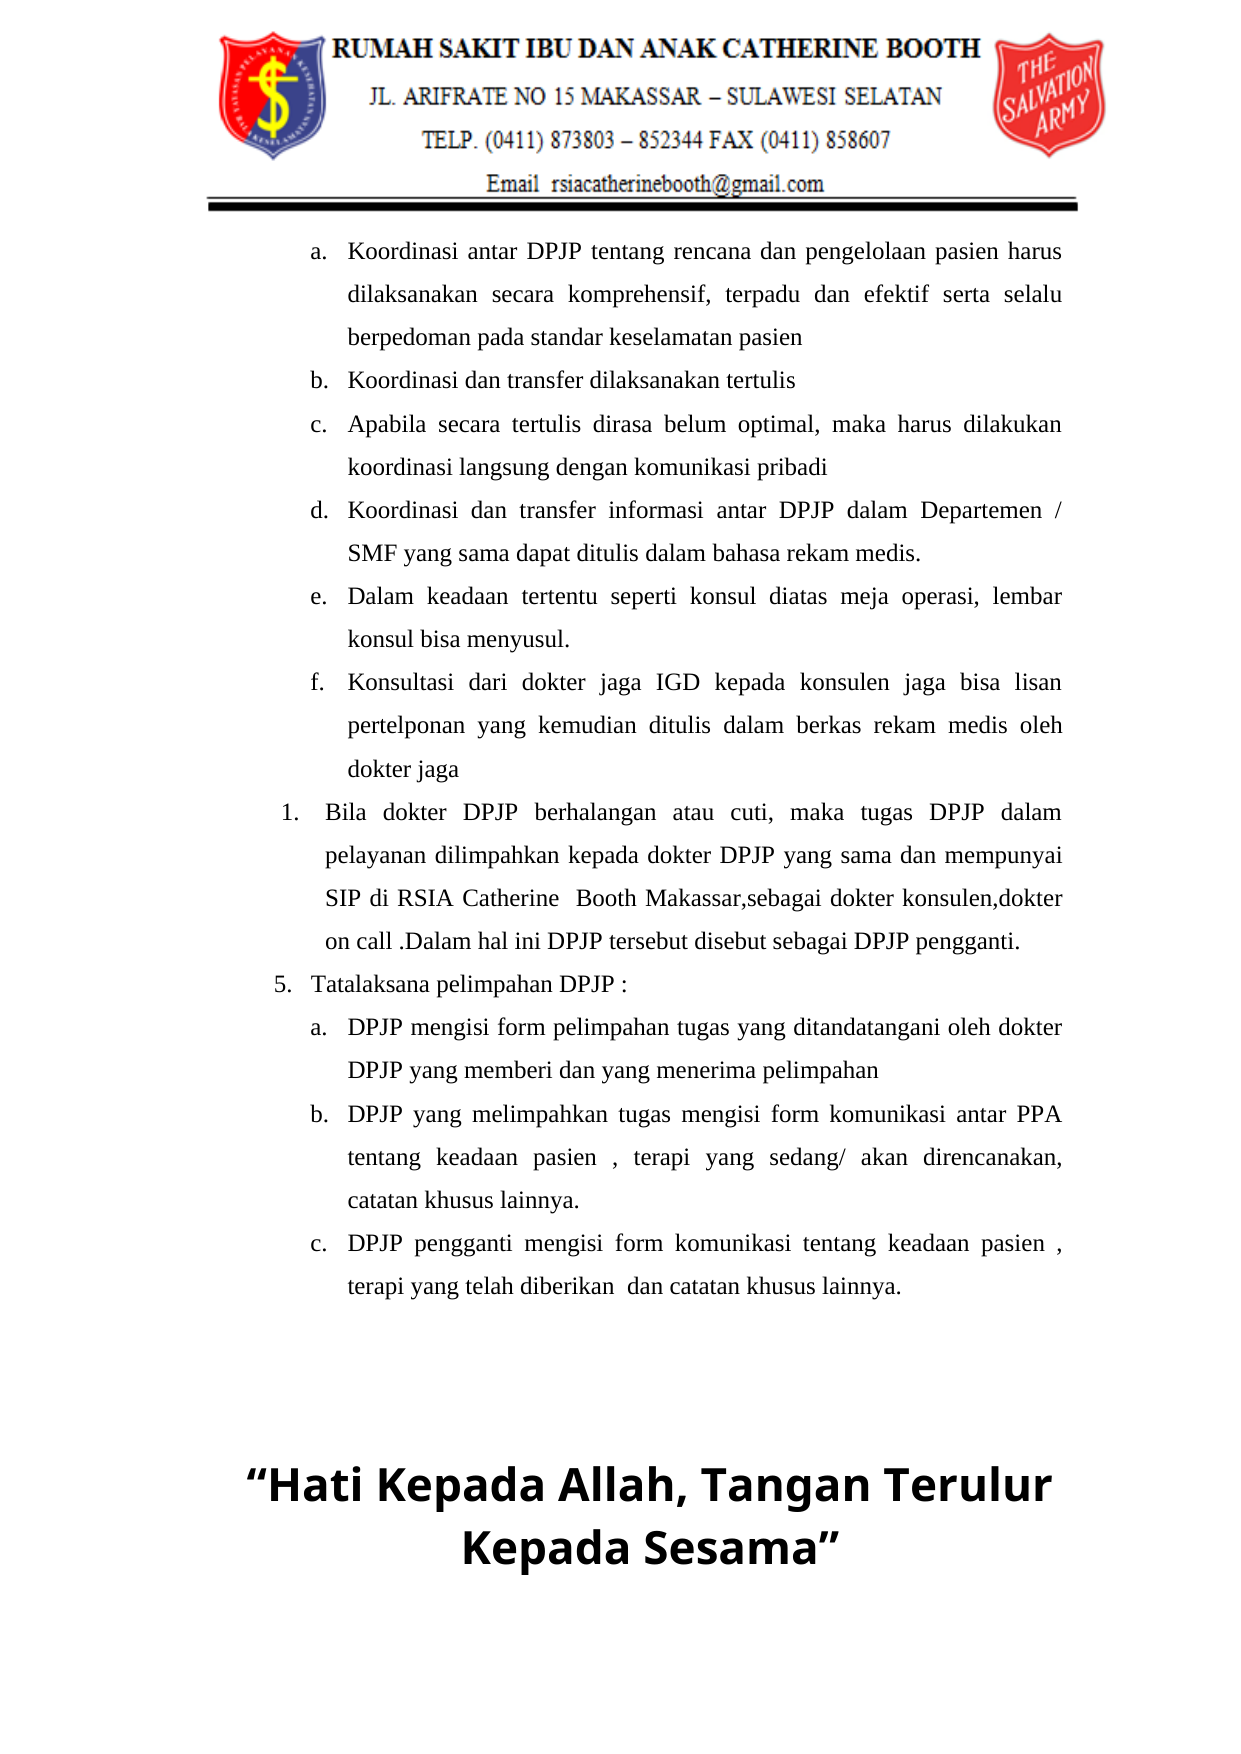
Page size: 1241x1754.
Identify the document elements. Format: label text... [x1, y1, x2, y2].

list Koordinasi dan transfer informasi antar DPJP dalam Departemen / SMF yang sama dapat ditulis dalam bahasa rekam medis. [310, 495, 1063, 567]
list Apabila secara tertulis dirasa belum optimal, maka harus dilakukan koordinasi langsung dengan komunikasi pribadi [310, 409, 1063, 481]
list Koordinasi dan transfer dilaksanakan tertulis [310, 366, 1063, 394]
list DPJP pengganti mengisi form komunikasi tentang keadaan pasien , terapi yang telah diberikan dan catatan khusus lainnya. [310, 1228, 1063, 1300]
list DPJP yang melimpahkan tugas mengisi form komunikasi antar PPA tentang keadaan pasien , terapi yang sedang/ akan direncanakan, catatan khusus lainnya. [310, 1099, 1063, 1214]
list Dalam keadaan tertentu seperti konsul diatas meja operasi, lembar konsul bisa menyusul. [310, 581, 1063, 653]
list Konsultasi dari dokter jaga IGD kepada konsulen jaga bisa lisan pertelponan yang kemudian ditulis dalam berkas rekam medis oleh dokter jaga [310, 667, 1063, 782]
list Tatalaksana pelimpahan DPJP : [273, 969, 1063, 998]
list DPJP mengisi form pelimpahan tugas yang ditandatangani oleh dokter DPJP yang memberi dan yang menerima pelimpahan [310, 1012, 1063, 1084]
list Bila dokter DPJP berhalangan atau cuti, maka tugas DPJP dalam pelayanan dilimpahkan kepada dokter DPJP yang sama dan mempunyai SIP di RSIA Catherine Booth Makassar,sebagai dokter konsulen,dokter on call .Dalam hal ini DPJP tersebut disebut sebagai DPJP pengganti. [281, 797, 1063, 955]
picture [190, 18, 1109, 227]
list Koordinasi antar DPJP tentang rencana dan pengelolaan pasien harus dilaksanakan secara komprehensif, terpadu dan efektif serta selalu berpedoman pada standar keselamatan pasien [310, 236, 1063, 351]
